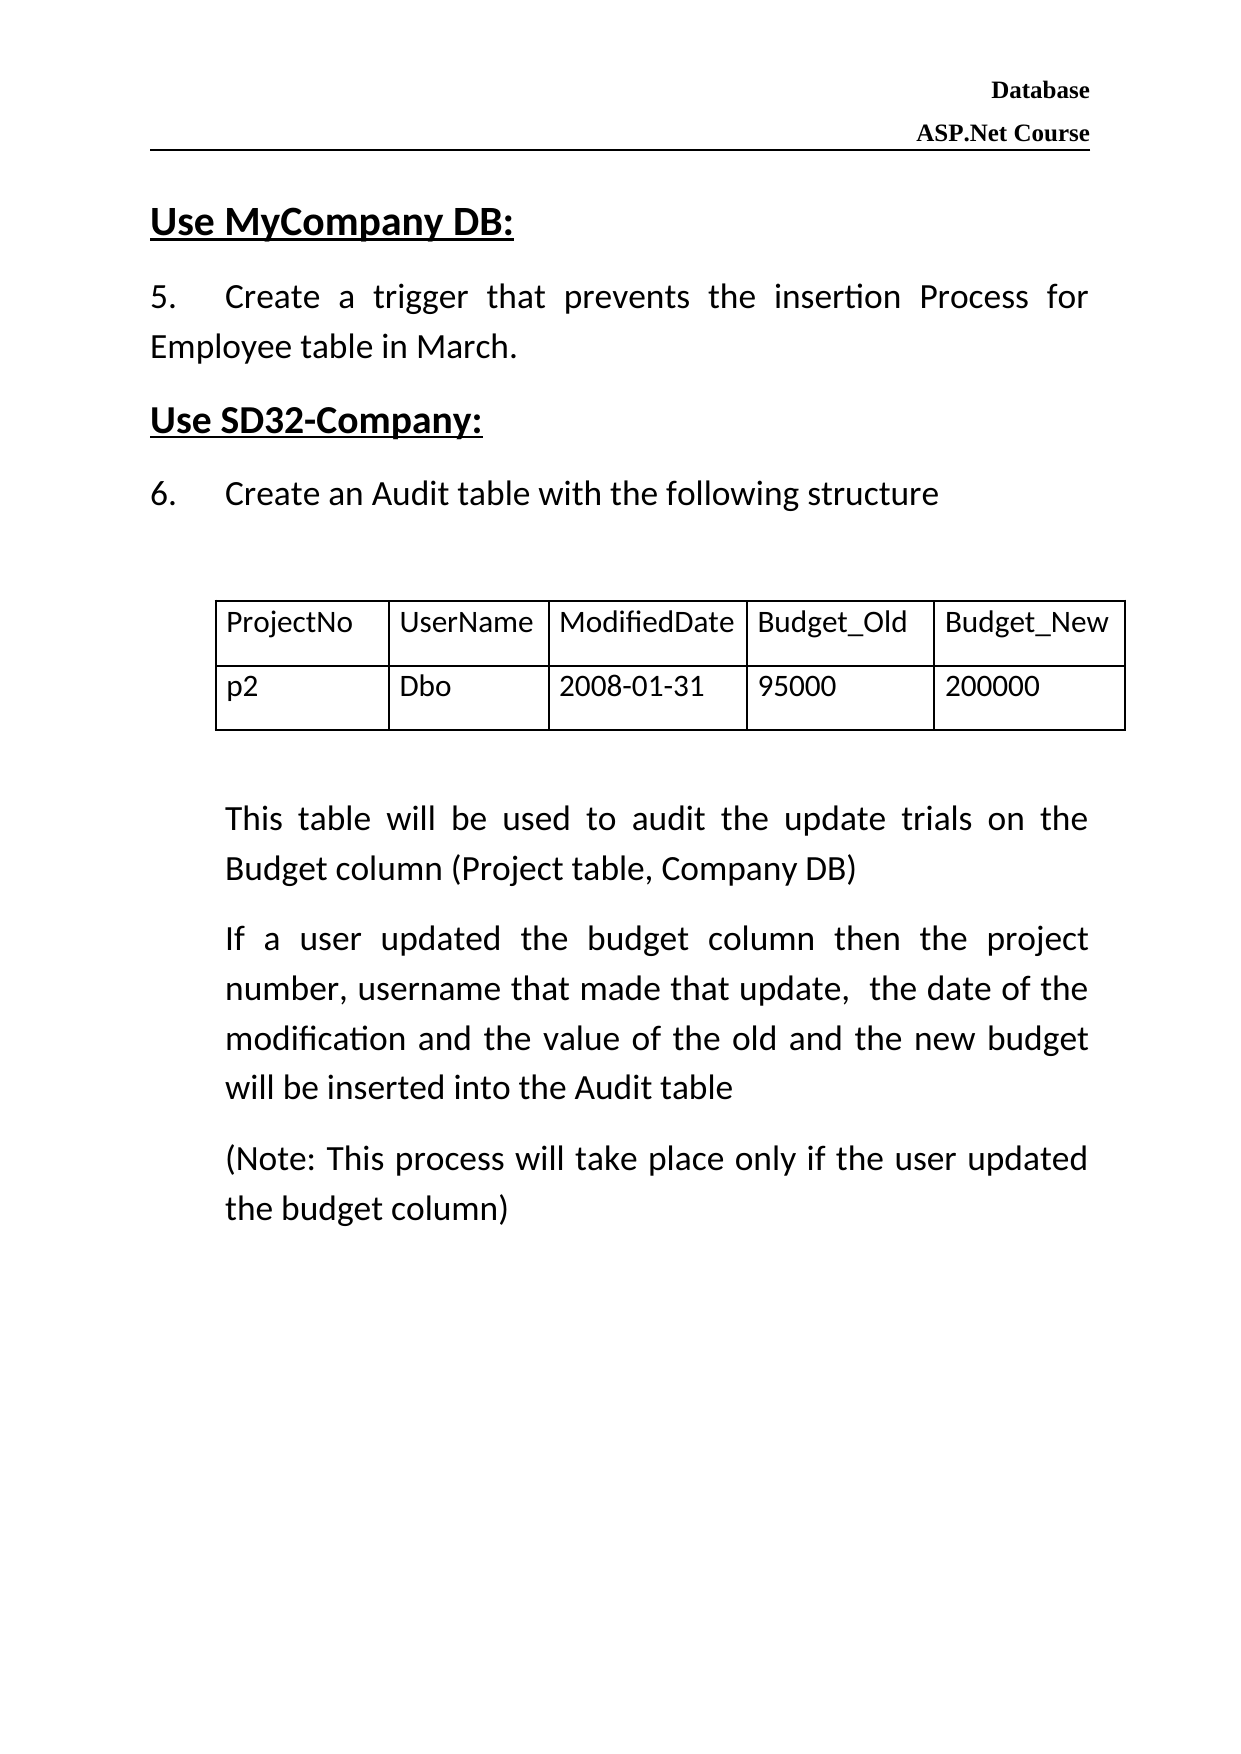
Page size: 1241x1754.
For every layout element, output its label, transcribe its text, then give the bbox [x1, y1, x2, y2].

table_cell 2008-01-31 [550, 667, 746, 729]
table_cell Dbo [390, 667, 548, 729]
table_header Budget_Old [748, 602, 933, 664]
table_cell 200000 [935, 667, 1124, 729]
list Create a trigger that prevents the insertion Process for Employee table in March. [150, 274, 1090, 367]
text This table will be used to audit the update trials on the Budget column (Project table, Company DB) [225, 796, 1090, 889]
table_header ProjectNo [217, 602, 388, 664]
text Use SD32-Company: [150, 394, 1090, 443]
text (Note: This process will take place only if the user updated the budget column) [225, 1136, 1090, 1229]
table_cell p2 [217, 667, 388, 729]
list Create an Audit table with the following structure [150, 471, 1090, 514]
table_header ModifiedDate [550, 602, 746, 664]
text If a user updated the budget column then the project number, username that made that update, the date of the modification and the value of the old and the new budget will be inserted into the Audit table [225, 916, 1090, 1108]
table_cell 95000 [748, 667, 933, 729]
table_header Budget_New [935, 602, 1124, 664]
text Use MyCompany DB: [150, 195, 1090, 246]
table_header UserName [390, 602, 548, 664]
